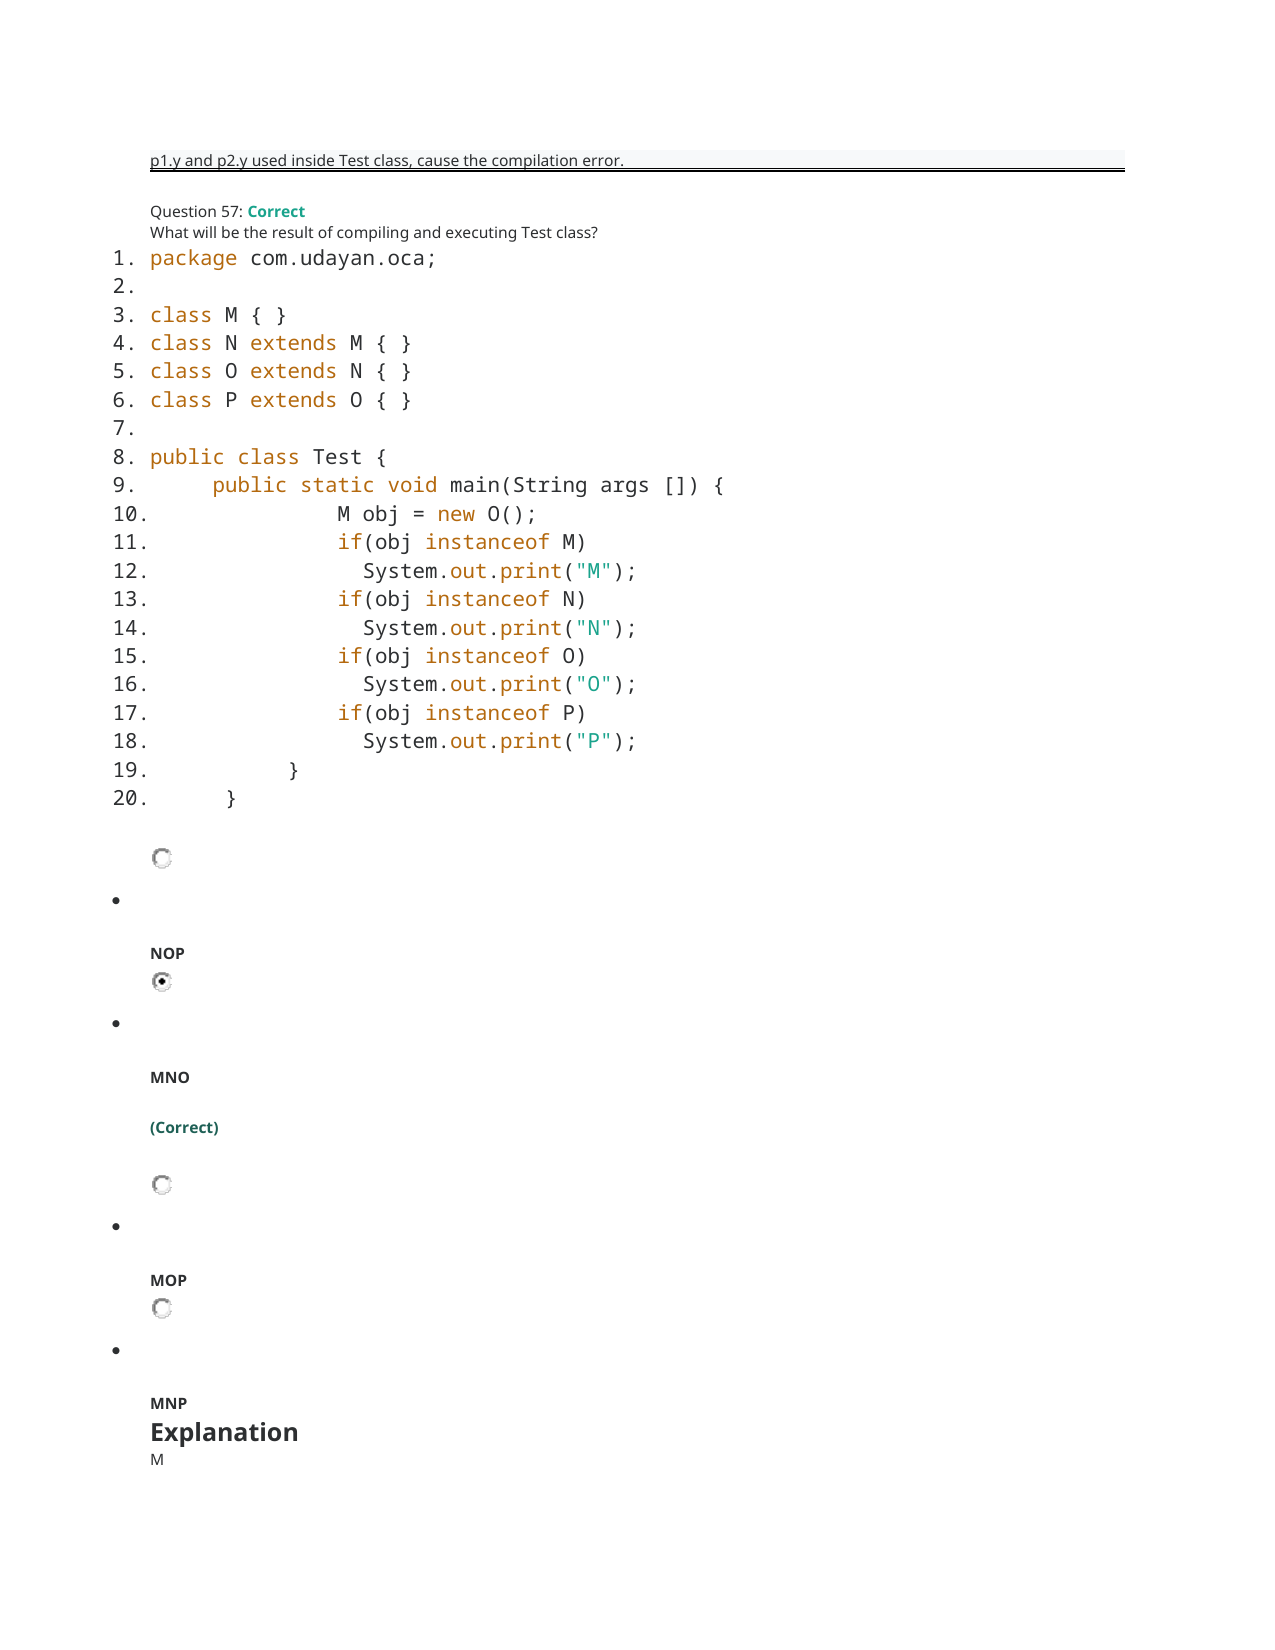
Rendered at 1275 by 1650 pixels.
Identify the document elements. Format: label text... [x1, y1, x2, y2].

text Question 57: Correct [150, 200, 1125, 222]
list System.out.print("O"); [112, 669, 1125, 698]
text MNP [150, 1393, 1125, 1414]
list if(obj instanceof P) [112, 698, 1125, 726]
list class M { } [112, 300, 1125, 328]
list if(obj instanceof N) [112, 584, 1125, 613]
list package com.udayan.oca; [112, 243, 1125, 271]
text M [150, 1448, 1125, 1469]
list public class Test { [112, 442, 1125, 470]
list if(obj instanceof M) [112, 527, 1125, 556]
text MNO [150, 1066, 1125, 1088]
text What will be the result of compiling and executing Test class? [150, 222, 1125, 243]
text NOP [150, 943, 1125, 964]
list public static void main(String args []) { [112, 470, 1125, 499]
list M obj = new O(); [112, 499, 1125, 527]
list if(obj instanceof O) [112, 641, 1125, 669]
list System.out.print("M"); [112, 556, 1125, 584]
list class N extends M { } [112, 328, 1125, 357]
list } [112, 755, 1125, 783]
list System.out.print("N"); [112, 613, 1125, 641]
text (Correct) [150, 1117, 1125, 1138]
list } [112, 783, 1125, 812]
text MOP [150, 1269, 1125, 1291]
text p1.y and p2.y used inside Test class, cause the compilation error. [150, 150, 1125, 168]
text Explanation [150, 1414, 1125, 1448]
list class P extends O { } [112, 385, 1125, 413]
list System.out.print("P"); [112, 726, 1125, 755]
list class O extends N { } [112, 357, 1125, 385]
